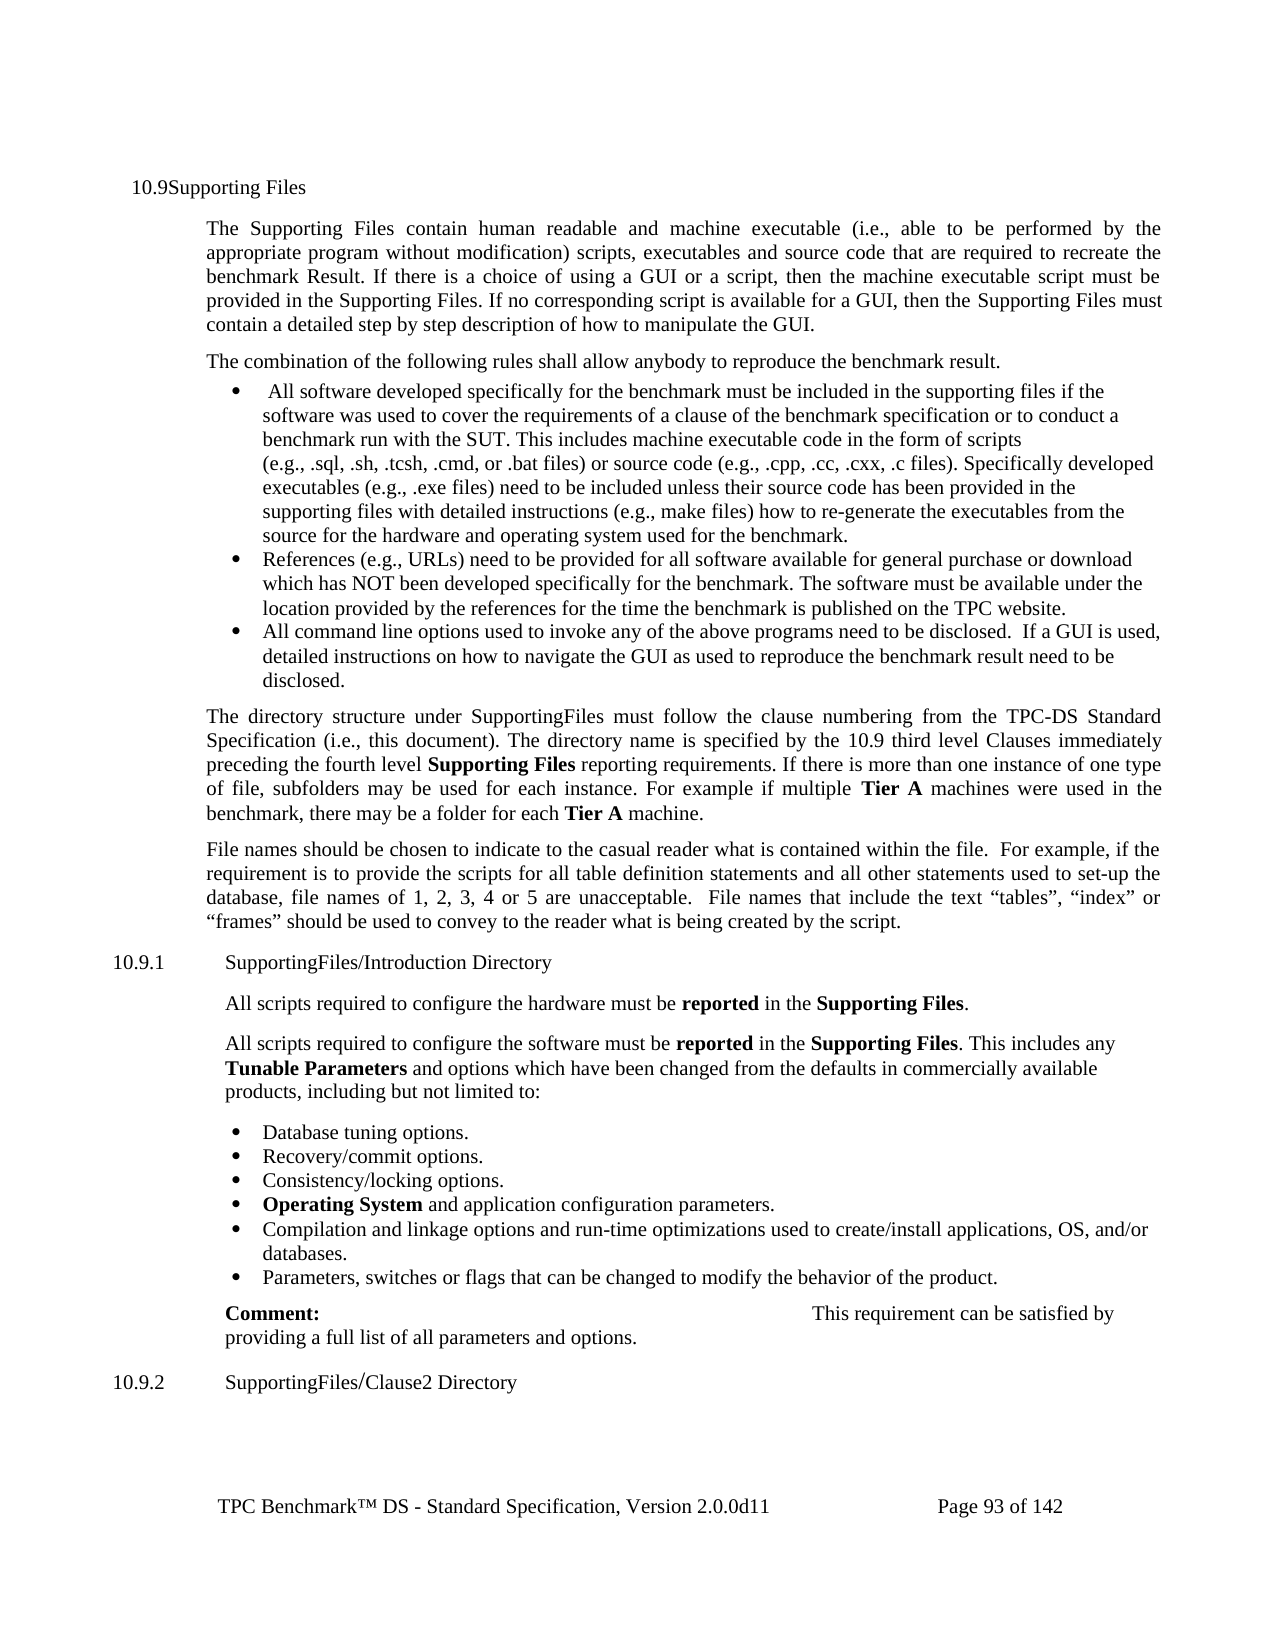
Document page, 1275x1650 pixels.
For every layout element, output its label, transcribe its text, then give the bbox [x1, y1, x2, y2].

text SupportingFiles/Introduction Directory [112, 950, 1162, 974]
text The combination of the following rules shall allow anybody to reproduce the benchmark result. [206, 348, 1162, 373]
list Parameters, switches or flags that can be changed to modify the behavior of the product. [232, 1264, 1162, 1289]
text This requirement can be satisfied by providing a full list of all parameters and options. [225, 1301, 1162, 1349]
list Operating System and application configuration parameters. [232, 1192, 1162, 1216]
text All scripts required to configure the software must be reported in the Supporting Files. This includes any Tunable Parameters and options which have been changed from the defaults in commercially available products, including but not limited to: [225, 1031, 1162, 1103]
list Compilation and linkage options and run-time optimizations used to create/install applications, OS, and/or databases. [232, 1216, 1162, 1264]
subtitle Supporting Files [131, 175, 1162, 199]
text File names should be chosen to indicate to the casual reader what is contained within the file. For example, if the requirement is to provide the scripts for all table definition statements and all other statements used to set-up the database, file names of 1, 2, 3, 4 or 5 are unacceptable. File names that include the text “tables”, “index” or “frames” should be used to convey to the reader what is being created by the script. [206, 837, 1162, 933]
text SupportingFiles/Clause2 Directory [112, 1366, 1162, 1395]
text All scripts required to configure the hardware must be reported in the Supporting Files. [225, 991, 1162, 1015]
list All software developed specifically for the benchmark must be included in the supporting files if the software was used to cover the requirements of a clause of the benchmark specification or to conduct a benchmark run with the SUT. This includes machine executable code in the form of scripts (e.g., .sql, .sh, .tcsh, .cmd, or .bat files) or source code (e.g., .cpp, .cc, .cxx, .c files). Specifically developed executables (e.g., .exe files) need to be included unless their source code has been provided in the supporting files with detailed instructions (e.g., make files) how to re-generate the executables from the source for the hardware and operating system used for the benchmark. [232, 379, 1162, 547]
list Consistency/locking options. [232, 1168, 1162, 1192]
list Database tuning options. [232, 1120, 1162, 1144]
list All command line options used to invoke any of the above programs need to be disclosed. If a GUI is used, detailed instructions on how to navigate the GUI as used to reproduce the benchmark result need to be disclosed. [232, 619, 1162, 692]
text The Supporting Files contain human readable and machine executable (i.e., able to be performed by the appropriate program without modification) scripts, executables and source code that are required to recreate the benchmark Result. If there is a choice of using a GUI or a script, then the machine executable script must be provided in the Supporting Files. If no corresponding script is available for a GUI, then the Supporting Files must contain a detailed step by step description of how to manipulate the GUI. [206, 216, 1162, 336]
list References (e.g., URLs) need to be provided for all software available for general purchase or download which has NOT been developed specifically for the benchmark. The software must be available under the location provided by the references for the time the benchmark is published on the TPC website. [232, 547, 1162, 619]
list Recovery/commit options. [232, 1144, 1162, 1168]
